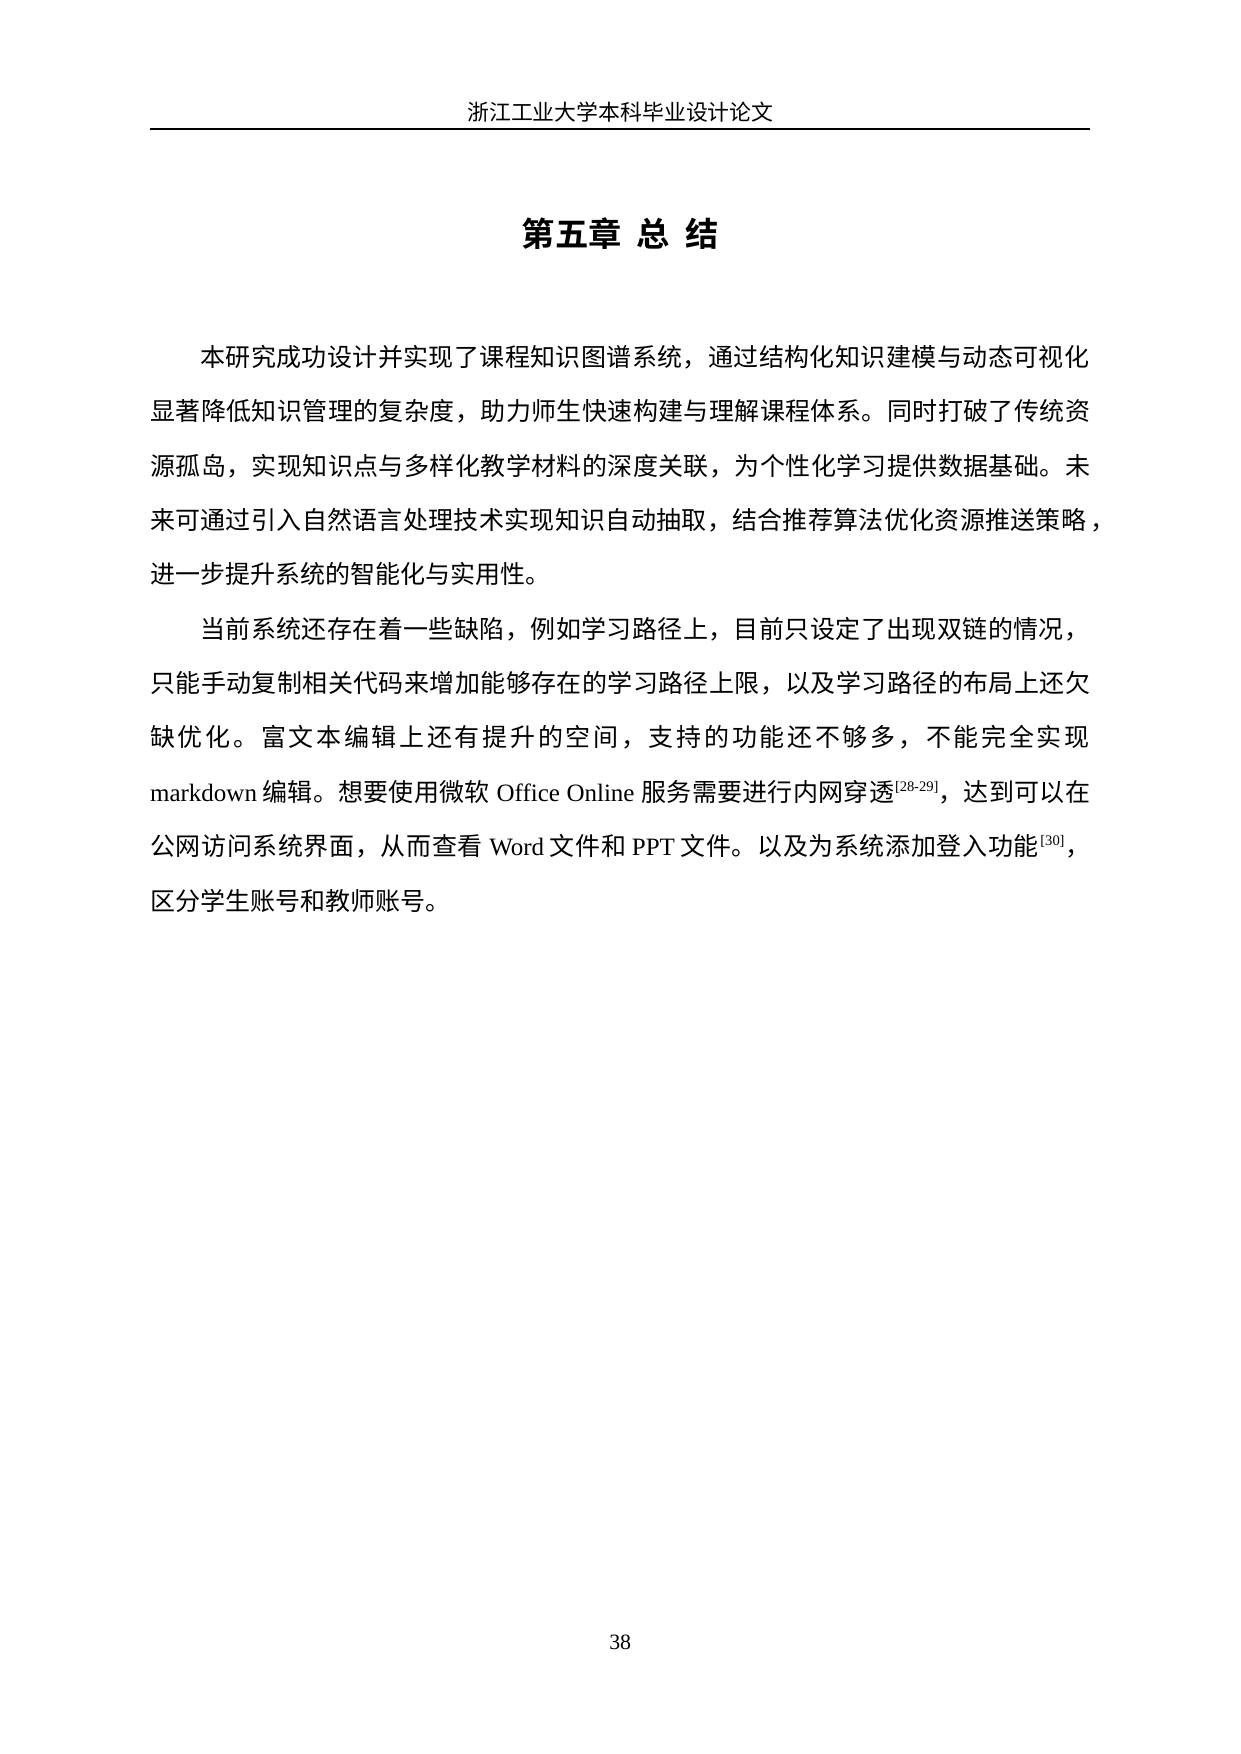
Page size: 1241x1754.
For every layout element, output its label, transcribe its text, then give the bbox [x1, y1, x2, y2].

subtitle 第五章 总 结 [150, 207, 1090, 256]
text 本研究成功设计并实现了课程知识图谱系统，通过结构化知识建模与动态可视化，显著降低知识管理的复杂度，助力师生快速构建与理解课程体系。同时打破了传统资源孤岛，实现知识点与多样化教学材料的深度关联，为个性化学习提供数据基础。未来可通过引入自然语言处理技术实现知识自动抽取，结合推荐算法优化资源推送策略，进一步提升系统的智能化与实用性。 [150, 337, 1090, 591]
text 当前系统还存在着一些缺陷，例如学习路径上，目前只设定了出现双链的情况，只能手动复制相关代码来增加能够存在的学习路径上限，以及学习路径的布局上还欠缺优化。富文本编辑上还有提升的空间，支持的功能还不够多，不能完全实现markdown编辑。想要使用微软 Office Online 服务需要进行内网穿透[28-29]，达到可以在公网访问系统界面，从而查看Word文件和PPT文件。以及为系统添加登入功能[30]，区分学生账号和教师账号。 [150, 609, 1090, 917]
